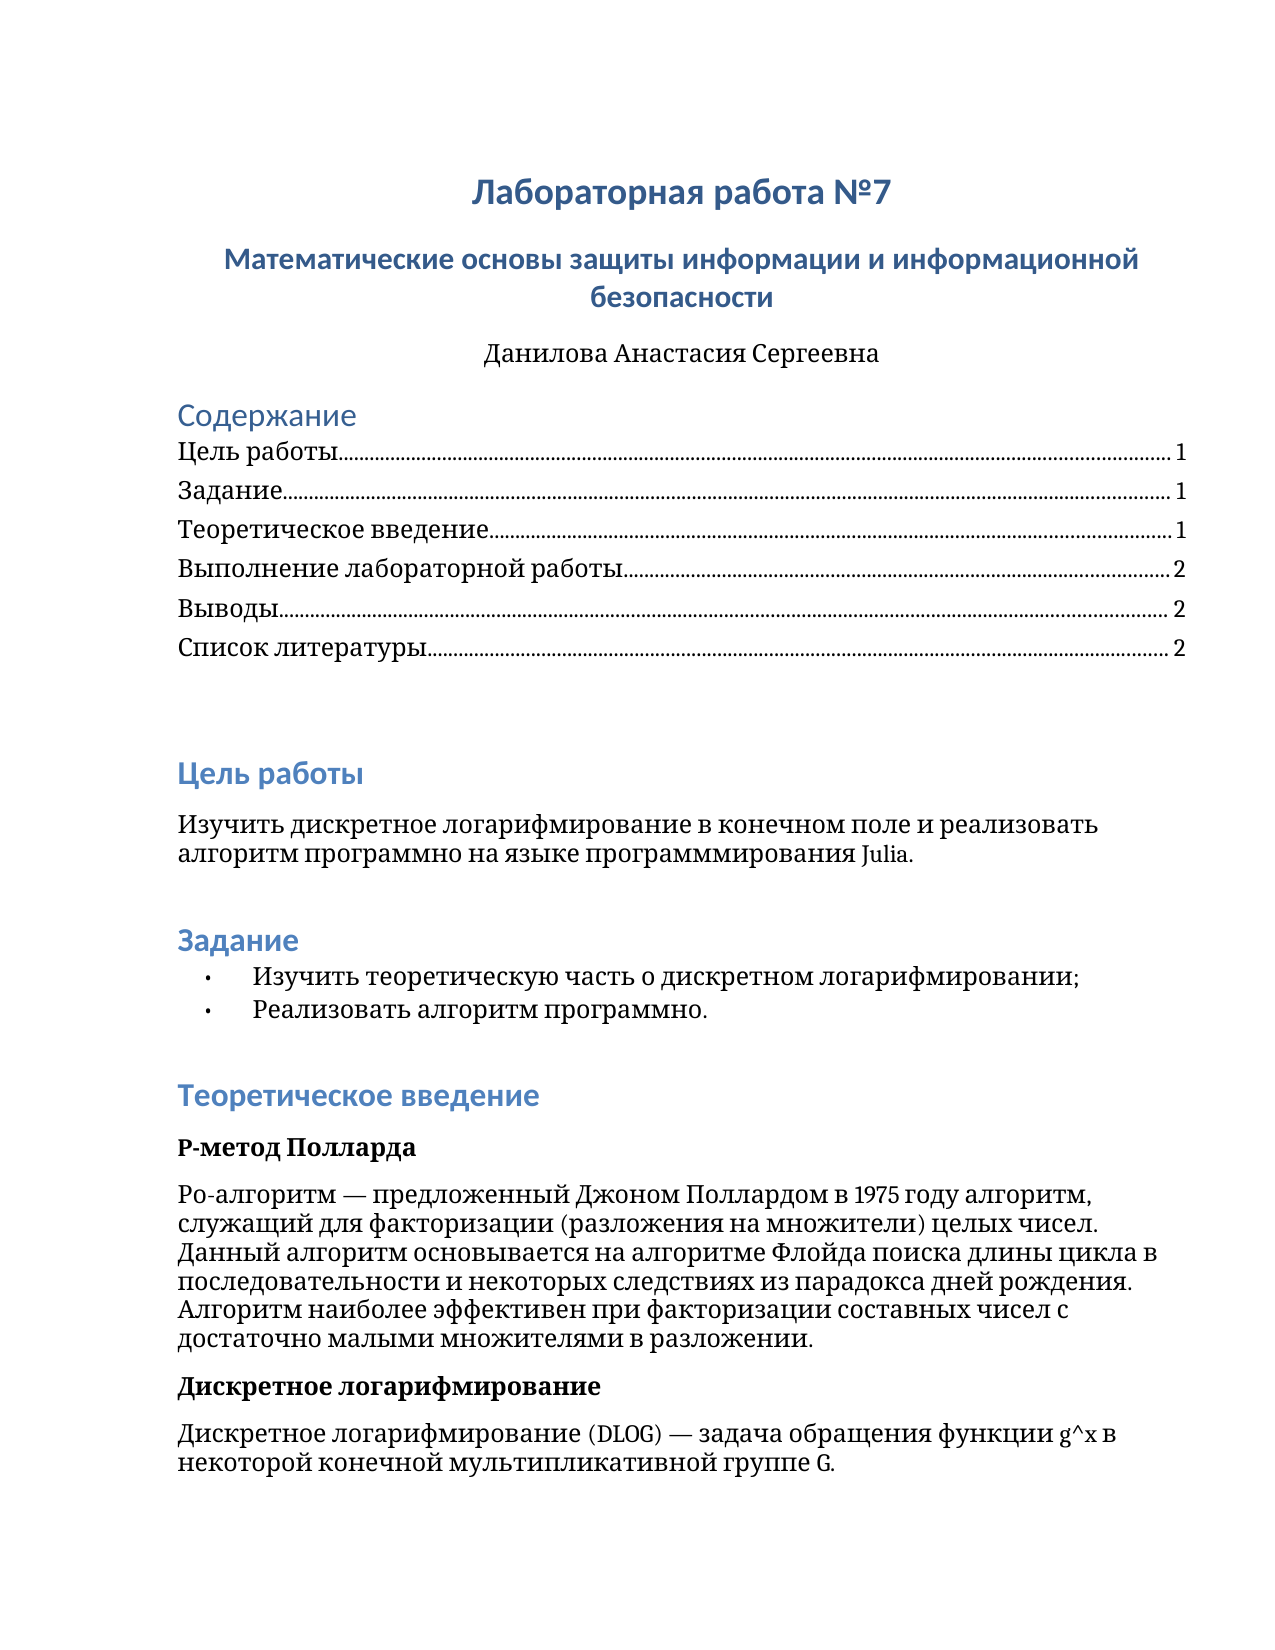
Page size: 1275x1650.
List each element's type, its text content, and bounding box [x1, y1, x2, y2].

text P-метод Полларда [177, 1134, 1186, 1163]
list Реализовать алгоритм программно. [202, 996, 1186, 1024]
subtitle Задание [177, 919, 1186, 959]
text Дискретное логарифмирование (DLOG) — задача обращения функции g^x в некоторой конечной мультипликативной группе G. [177, 1420, 1186, 1478]
text Изучить дискретное логарифмирование в конечном поле и реализовать алгоритм программно на языке программмирования Julia. [177, 811, 1186, 869]
subtitle Теоретическое введение [177, 1074, 1186, 1115]
title Лабораторная работа №7 [177, 168, 1186, 214]
subtitle Математические основы защиты информации и информационной безопасности [177, 239, 1186, 315]
subtitle Цель работы [177, 752, 1186, 792]
text Данилова Анастасия Сергеевна [177, 340, 1186, 369]
text Дискретное логарифмирование [177, 1373, 1186, 1401]
list Изучить теоретическую часть о дискретном логарифмировании; [202, 963, 1186, 992]
text Ро-алгоритм — предложенный Джоном Поллардом в 1975 году алгоритм, служащий для факторизации (разложения на множители) целых чисел. Данный алгоритм основывается на алгоритме Флойда поиска длины цикла в последовательности и некоторых следствиях из парадокса дней рождения. Алгоритм наиболее эффективен при факторизации составных чисел с достаточно малыми множителями в разложении. [177, 1181, 1186, 1354]
